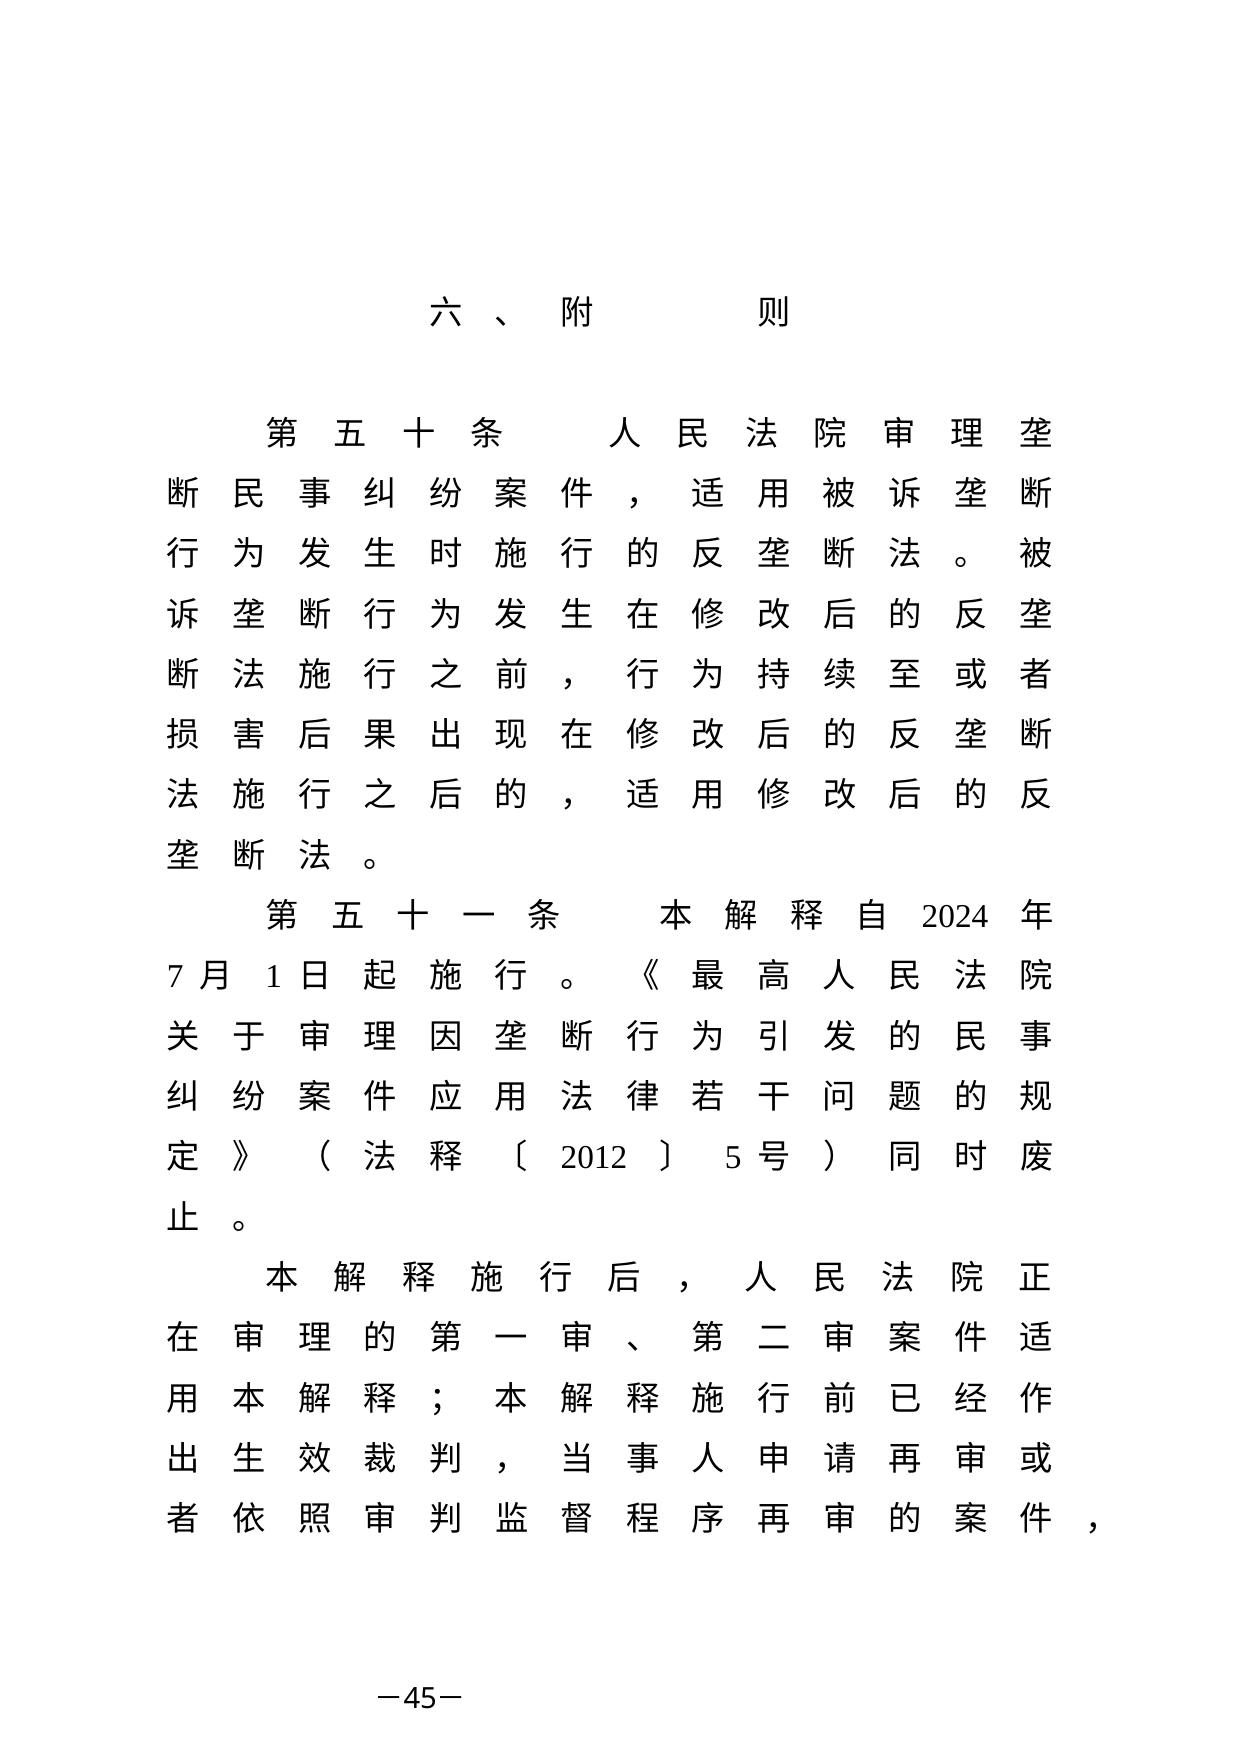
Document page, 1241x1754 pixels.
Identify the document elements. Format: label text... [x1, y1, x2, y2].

subtitle 六、附 则 [167, 280, 1085, 340]
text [167, 1245, 1085, 1546]
text 第五十一条 本解释自2024年7月1日起施行。《最高人民法院关于审理因垄断行为引发的民事纠纷案件应用法律若干问题的规定》（法释〔2012〕5号）同时废止。 [167, 883, 1085, 1245]
text 第五十条 人民法院审理垄断民事纠纷案件，适用被诉垄断行为发生时施行的反垄断法。被诉垄断行为发生在修改后的反垄断法施行之前，行为持续至或者损害后果出现在修改后的反垄断法施行之后的，适用修改后的反垄断法。 [167, 400, 1085, 883]
